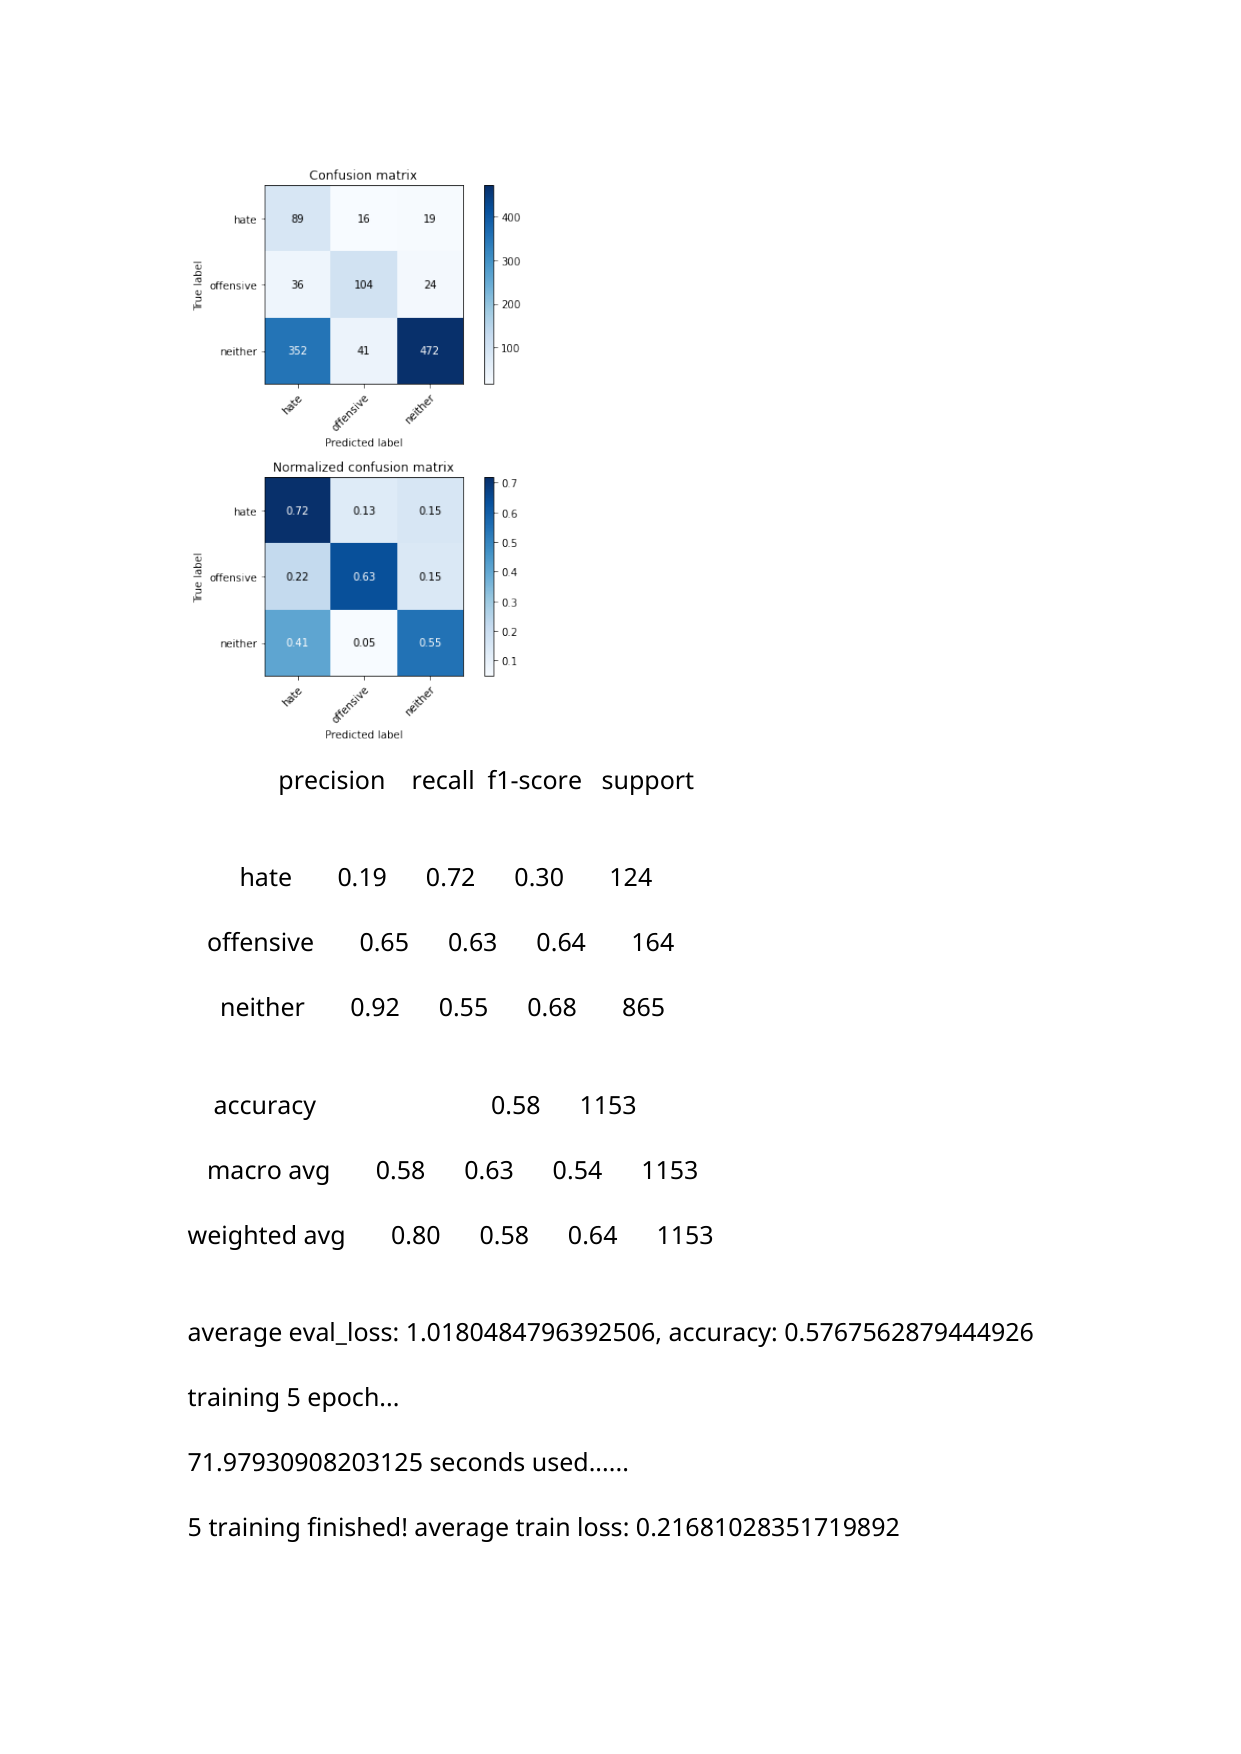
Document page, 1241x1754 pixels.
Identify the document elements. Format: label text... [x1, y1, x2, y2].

text accuracy 0.58 1153 [187, 1072, 1053, 1137]
picture [187, 162, 528, 747]
text training 5 epoch... [187, 1364, 1053, 1429]
text hate 0.19 0.72 0.30 124 [187, 844, 1053, 909]
text average eval_loss: 1.0180484796392506, accuracy: 0.5767562879444926 [187, 1299, 1053, 1364]
text offensive 0.65 0.63 0.64 164 [187, 909, 1053, 974]
text weighted avg 0.80 0.58 0.64 1153 [187, 1202, 1053, 1267]
text 5 training finished! average train loss: 0.21681028351719892 [187, 1494, 1053, 1559]
text macro avg 0.58 0.63 0.54 1153 [187, 1137, 1053, 1202]
text precision recall f1-score support [187, 747, 1053, 812]
text 71.97930908203125 seconds used...... [187, 1429, 1053, 1494]
text neither 0.92 0.55 0.68 865 [187, 974, 1053, 1039]
